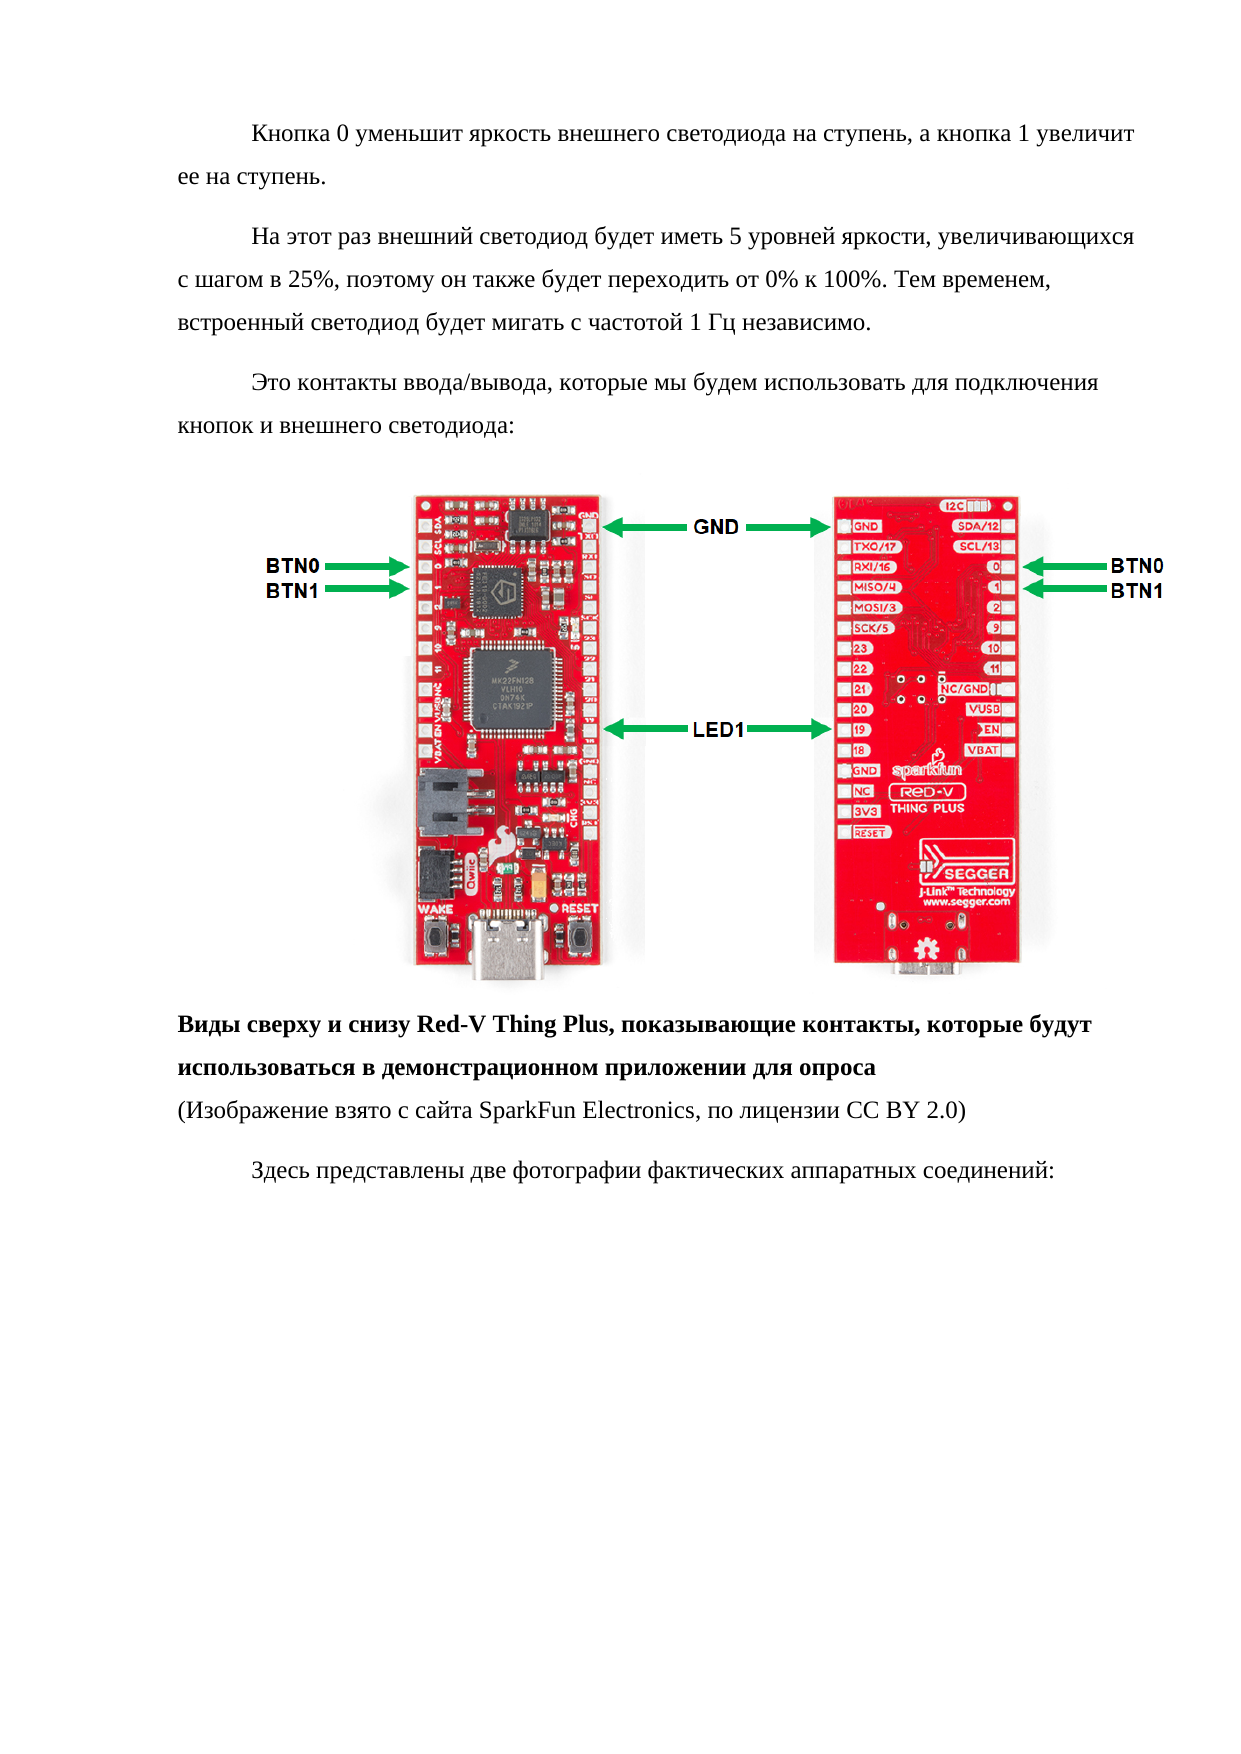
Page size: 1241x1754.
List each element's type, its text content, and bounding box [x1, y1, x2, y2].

text Кнопка 0 уменьшит яркость внешнего светодиода на ступень, а кнопка 1 увеличит ее на ступень. [177, 118, 1152, 190]
text Здесь представлены две фотографии фактических аппаратных соединений: [177, 1155, 1152, 1184]
picture [251, 470, 1189, 995]
text Это контакты ввода/вывода, которые мы будем использовать для подключения кнопок и внешнего светодиода: [177, 367, 1152, 439]
text На этот раз внешний светодиод будет иметь 5 уровней яркости, увеличивающихся с шагом в 25%, поэтому он также будет переходить от 0% к 100%. Тем временем, встроенный светодиод будет мигать с частотой 1 Гц независимо. [177, 221, 1152, 336]
